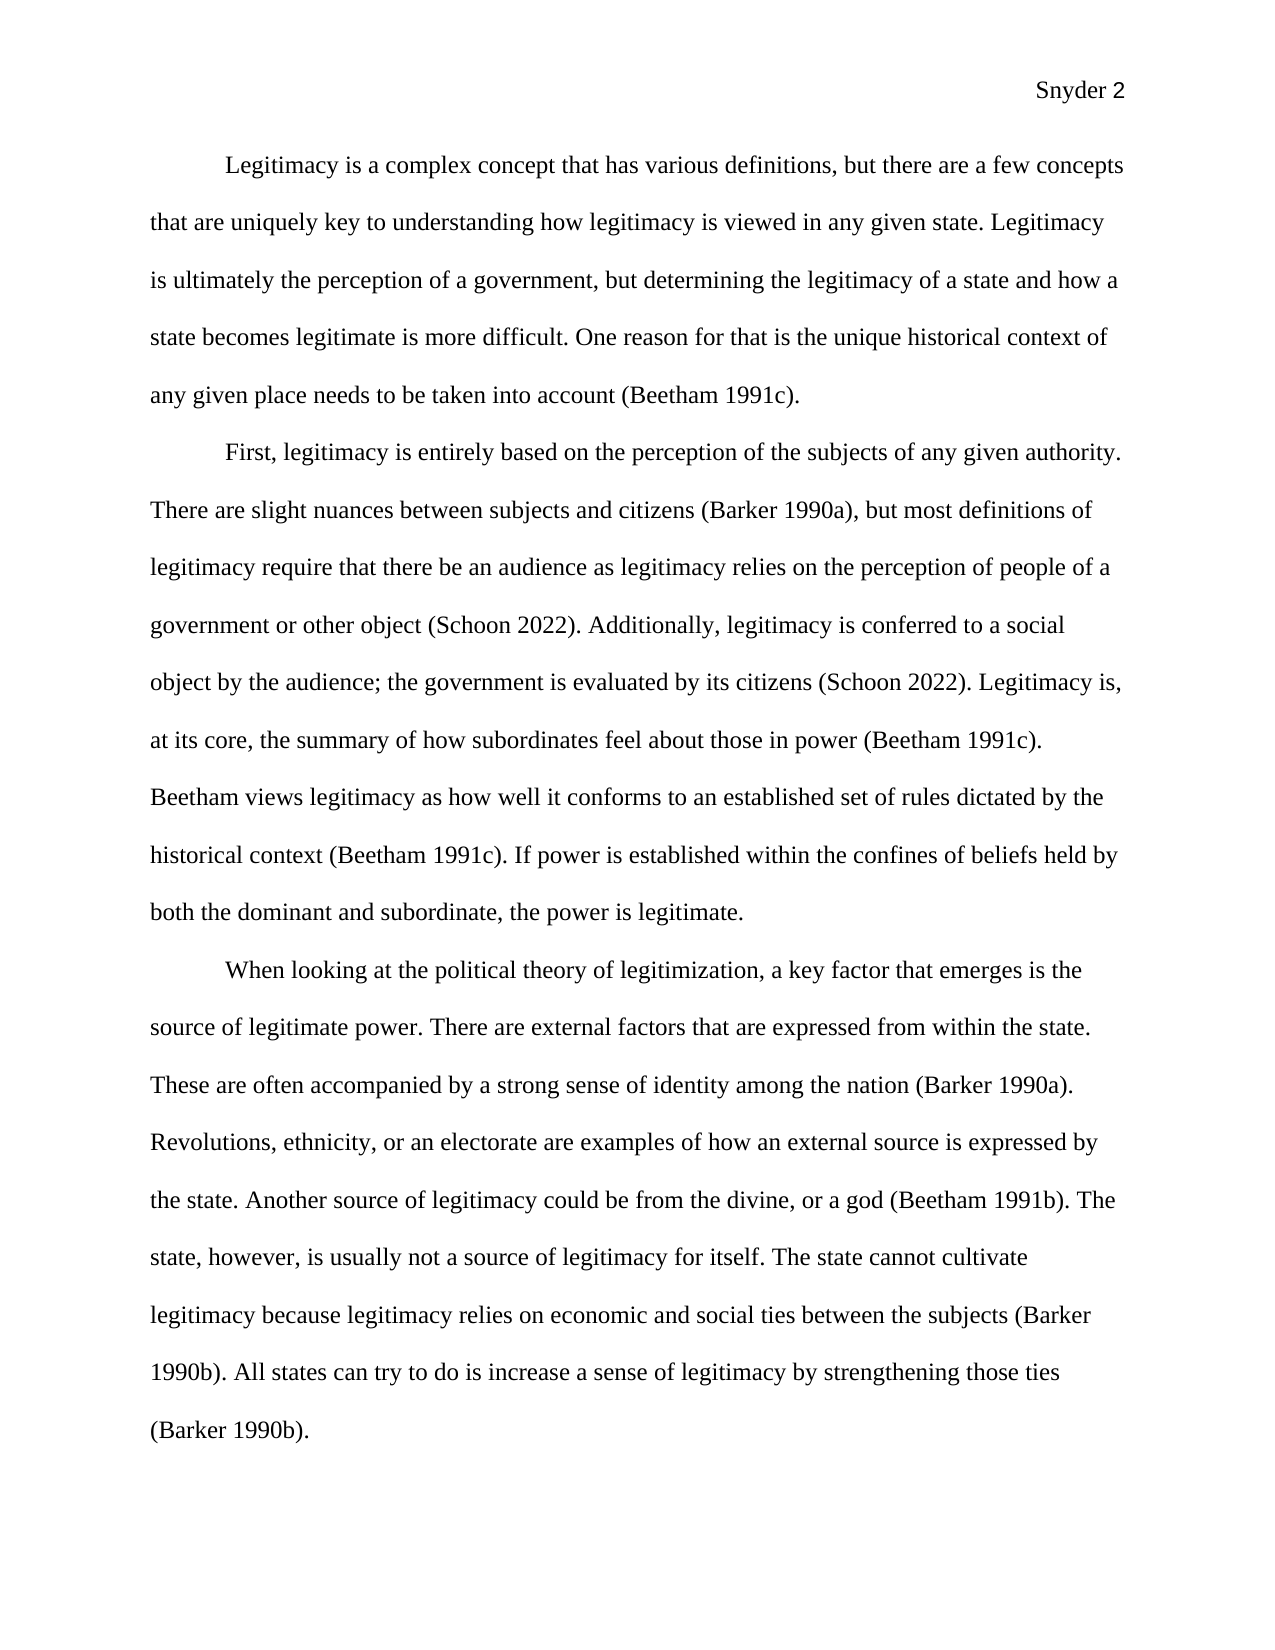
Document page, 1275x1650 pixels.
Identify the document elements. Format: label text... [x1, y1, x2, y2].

text When looking at the political theory of legitimization, a key factor that emerges is the source of legitimate power. There are external factors that are expressed from within the state. These are often accompanied by a strong sense of identity among the nation (Barker 1990a). Revolutions, ethnicity, or an electorate are examples of how an external source is expressed by the state. Another source of legitimacy could be from the divine, or a god (Beetham 1991b). The state, however, is usually not a source of legitimacy for itself. The state cannot cultivate legitimacy because legitimacy relies on economic and social ties between the subjects (Barker 1990b). All states can try to do is increase a sense of legitimacy by strengthening those ties (Barker 1990b). [150, 955, 1125, 1444]
text Legitimacy is a complex concept that has various definitions, but there are a few concepts that are uniquely key to understanding how legitimacy is viewed in any given state. Legitimacy is ultimately the perception of a government, but determining the legitimacy of a state and how a state becomes legitimate is more difficult. One reason for that is the unique historical context of any given place needs to be taken into account (Beetham 1991c). [150, 150, 1125, 409]
text First, legitimacy is entirely based on the perception of the subjects of any given authority. There are slight nuances between subjects and citizens (Barker 1990a), but most definitions of legitimacy require that there be an audience as legitimacy relies on the perception of people of a government or other object (Schoon 2022). Additionally, legitimacy is conferred to a social object by the audience; the government is evaluated by its citizens (Schoon 2022). Legitimacy is, at its core, the summary of how subordinates feel about those in power (Beetham 1991c). Beetham views legitimacy as how well it conforms to an established set of rules dictated by the historical context (Beetham 1991c). If power is established within the confines of beliefs held by both the dominant and subordinate, the power is legitimate. [150, 437, 1125, 926]
